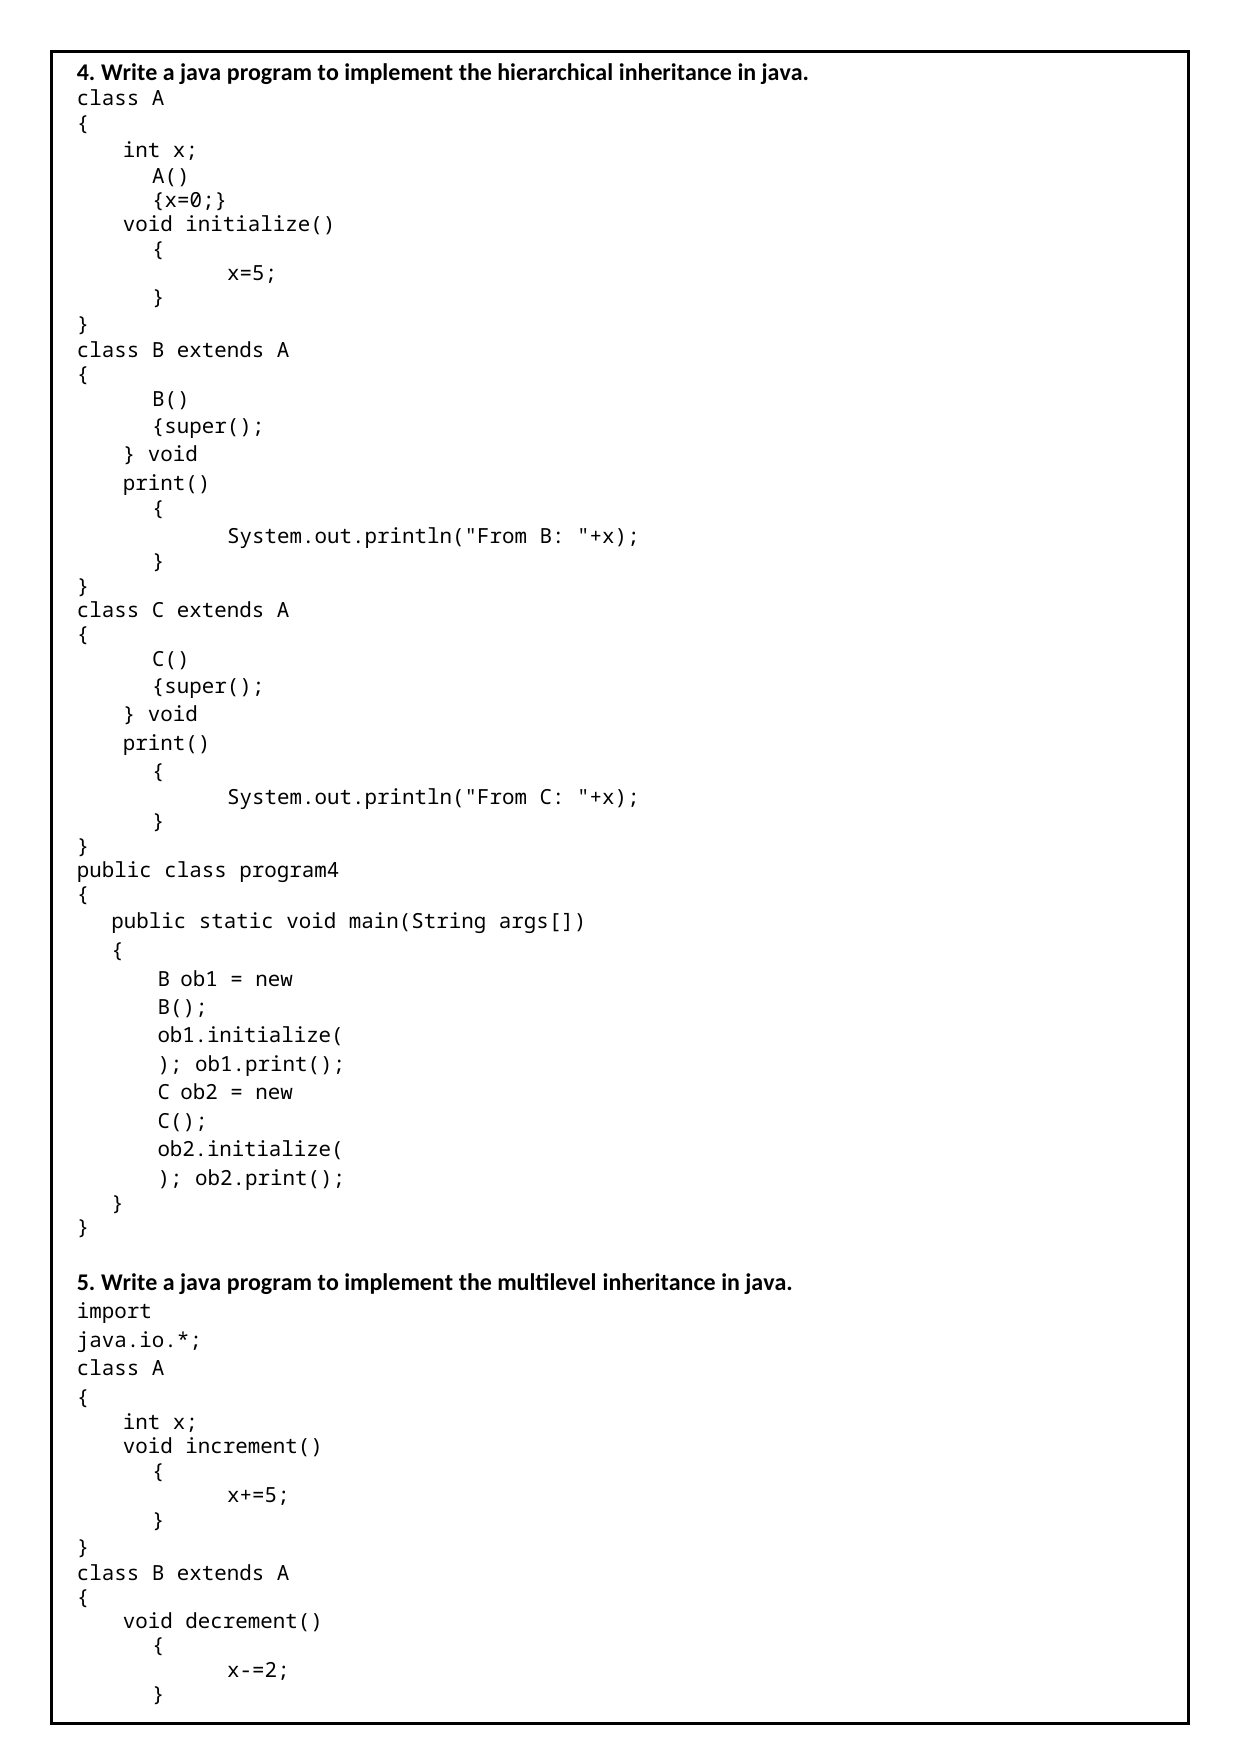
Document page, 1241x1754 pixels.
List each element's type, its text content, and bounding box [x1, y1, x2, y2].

text } [77, 1532, 1128, 1561]
text { [77, 1382, 1128, 1410]
text {super();} void print() [123, 411, 268, 496]
text } [152, 285, 1128, 309]
list ob1 = new B(); ob1.initialize(); ob1.print(); [157, 964, 352, 1077]
text } [77, 309, 1128, 338]
text A() [152, 164, 1128, 188]
text void decrement() [123, 1609, 1128, 1633]
text { [77, 882, 1128, 907]
text int x; [123, 135, 1128, 163]
text } [77, 1215, 1128, 1240]
text void increment() [123, 1434, 1128, 1459]
text { [152, 757, 1128, 785]
text } [152, 1682, 1128, 1706]
text { [152, 496, 1128, 521]
text } [152, 549, 1128, 574]
text { [77, 111, 1128, 135]
subtitle Write a java program to implement the hierarchical inheritance in java. [77, 57, 1128, 86]
text {super();} void print() [123, 671, 268, 756]
text { [152, 1633, 1128, 1658]
text public static void main(String args[]) [111, 907, 1128, 935]
text } [77, 574, 1128, 598]
text x=5; [227, 261, 1128, 285]
text void initialize() [123, 212, 1128, 237]
text { [77, 1585, 1128, 1609]
text { [77, 362, 1128, 387]
text System.out.println("From B: "+x); [227, 521, 1128, 549]
text B() [152, 387, 1128, 411]
list ob2 = new C(); ob2.initialize(); ob2.print(); [157, 1077, 352, 1191]
text class B extends A [77, 338, 1128, 362]
text int x; [123, 1410, 1128, 1434]
text } [111, 1191, 1128, 1215]
text System.out.println("From C: "+x); [227, 785, 1128, 809]
text x-=2; [227, 1658, 1128, 1682]
text class C extends A [77, 598, 1128, 622]
text { [77, 622, 1128, 647]
text } [152, 1508, 1128, 1532]
text x+=5; [227, 1483, 1128, 1508]
text {x=0;} [152, 188, 1128, 212]
text class A [77, 86, 1128, 111]
text import java.io.*; class A [77, 1296, 273, 1382]
text { [111, 935, 1128, 964]
text { [152, 1459, 1128, 1483]
text { [152, 237, 1128, 261]
text } [152, 809, 1128, 834]
text } [77, 834, 1128, 858]
subtitle Write a java program to implement the multilevel inheritance in java. [77, 1267, 1128, 1296]
text public class program4 [77, 858, 1128, 882]
text class B extends A [77, 1561, 1128, 1585]
text C() [152, 647, 1128, 671]
